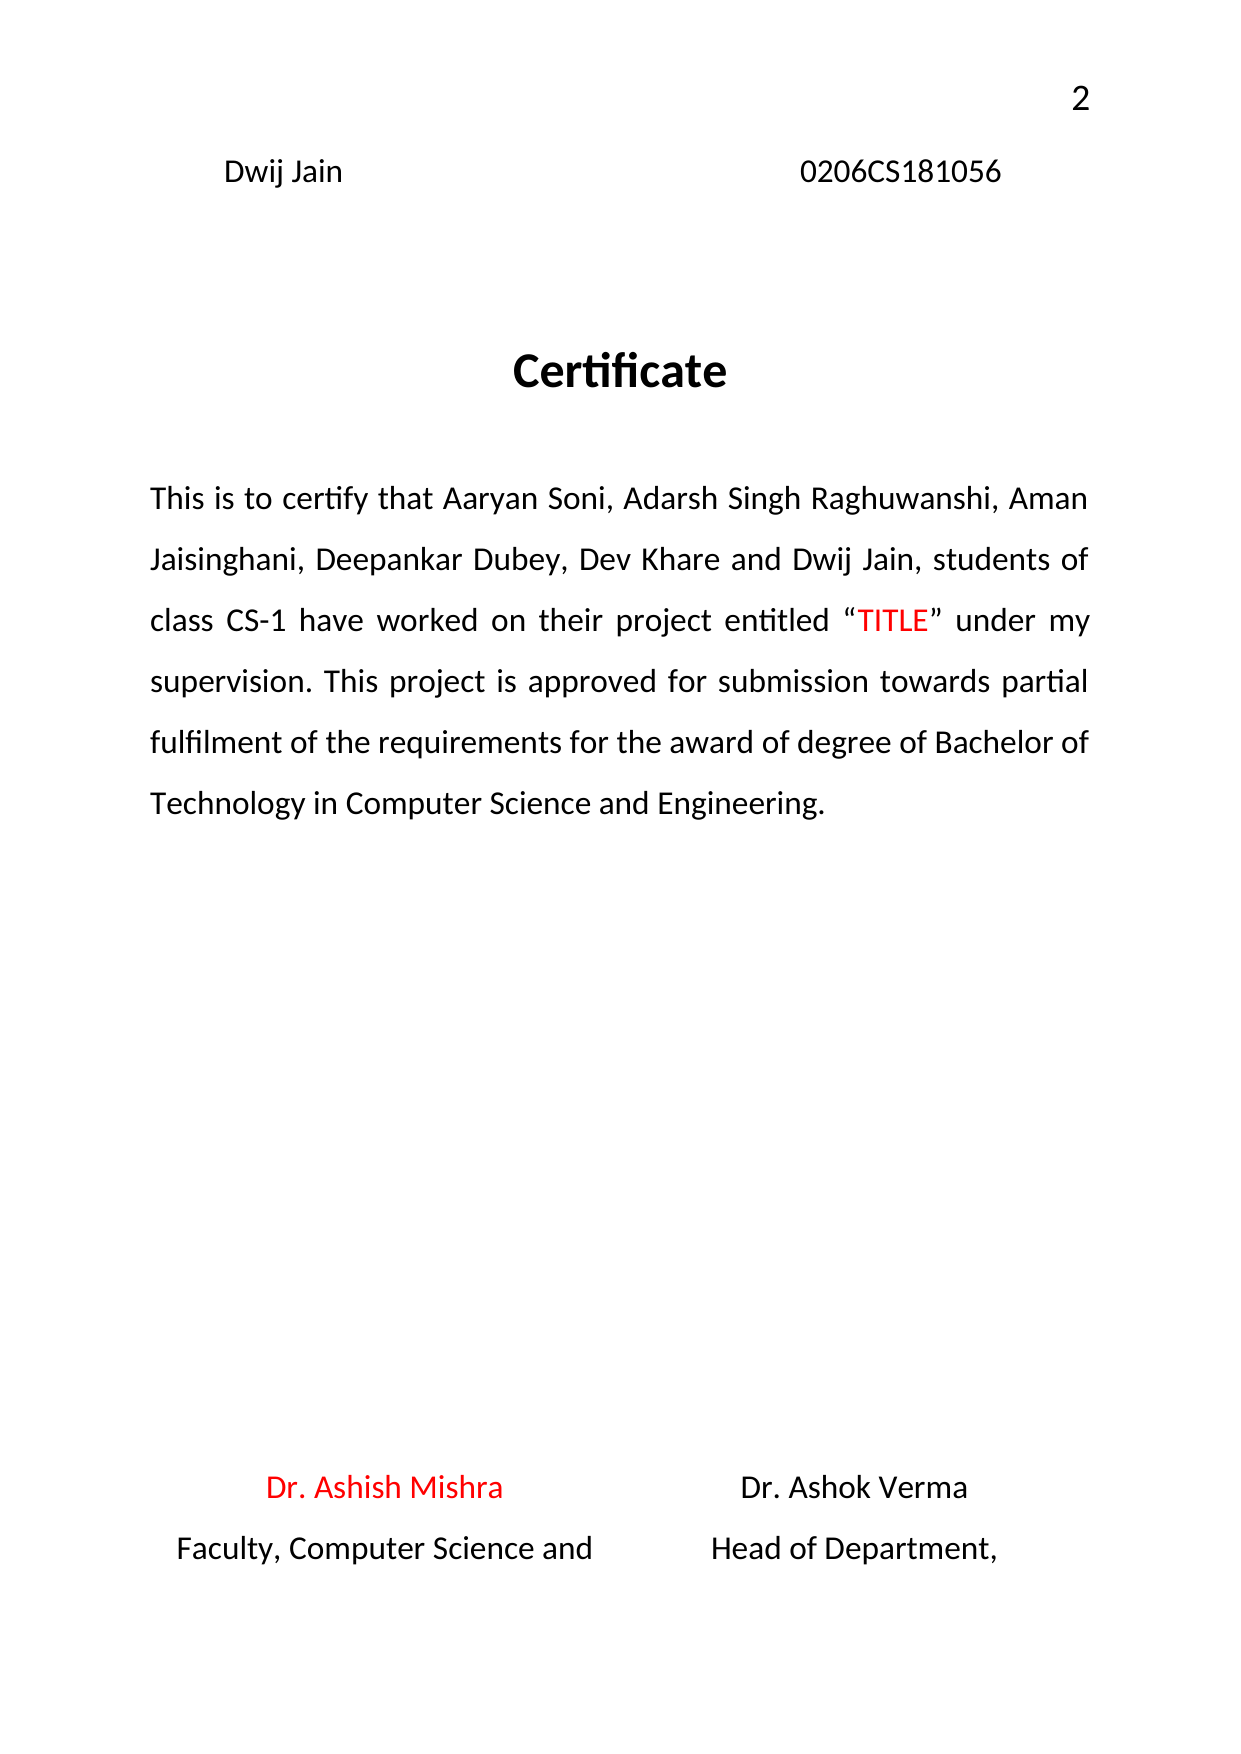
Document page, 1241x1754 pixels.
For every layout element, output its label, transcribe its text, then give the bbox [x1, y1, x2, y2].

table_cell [150, 1527, 619, 1588]
table_cell Dwij Jain [150, 150, 666, 229]
text This is to certify that Aaryan Soni, Adarsh Singh Raghuwanshi, Aman Jaisinghani, Deepankar Dubey, Dev Khare and Dwij Jain, students of class CS-1 have worked on their project entitled “TITLE” under my supervision. This project is approved for submission towards partial fulfilment of the requirements for the award of degree of Bachelor of Technology in Computer Science and Engineering. [150, 477, 1090, 823]
table_header Dr. Ashish Mishra [150, 1466, 619, 1527]
table_header Dr. Ashok Verma [620, 1466, 1089, 1527]
table_cell 0206CS181056 [666, 150, 1089, 229]
text Certificate [150, 339, 1090, 400]
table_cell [620, 1527, 1089, 1588]
